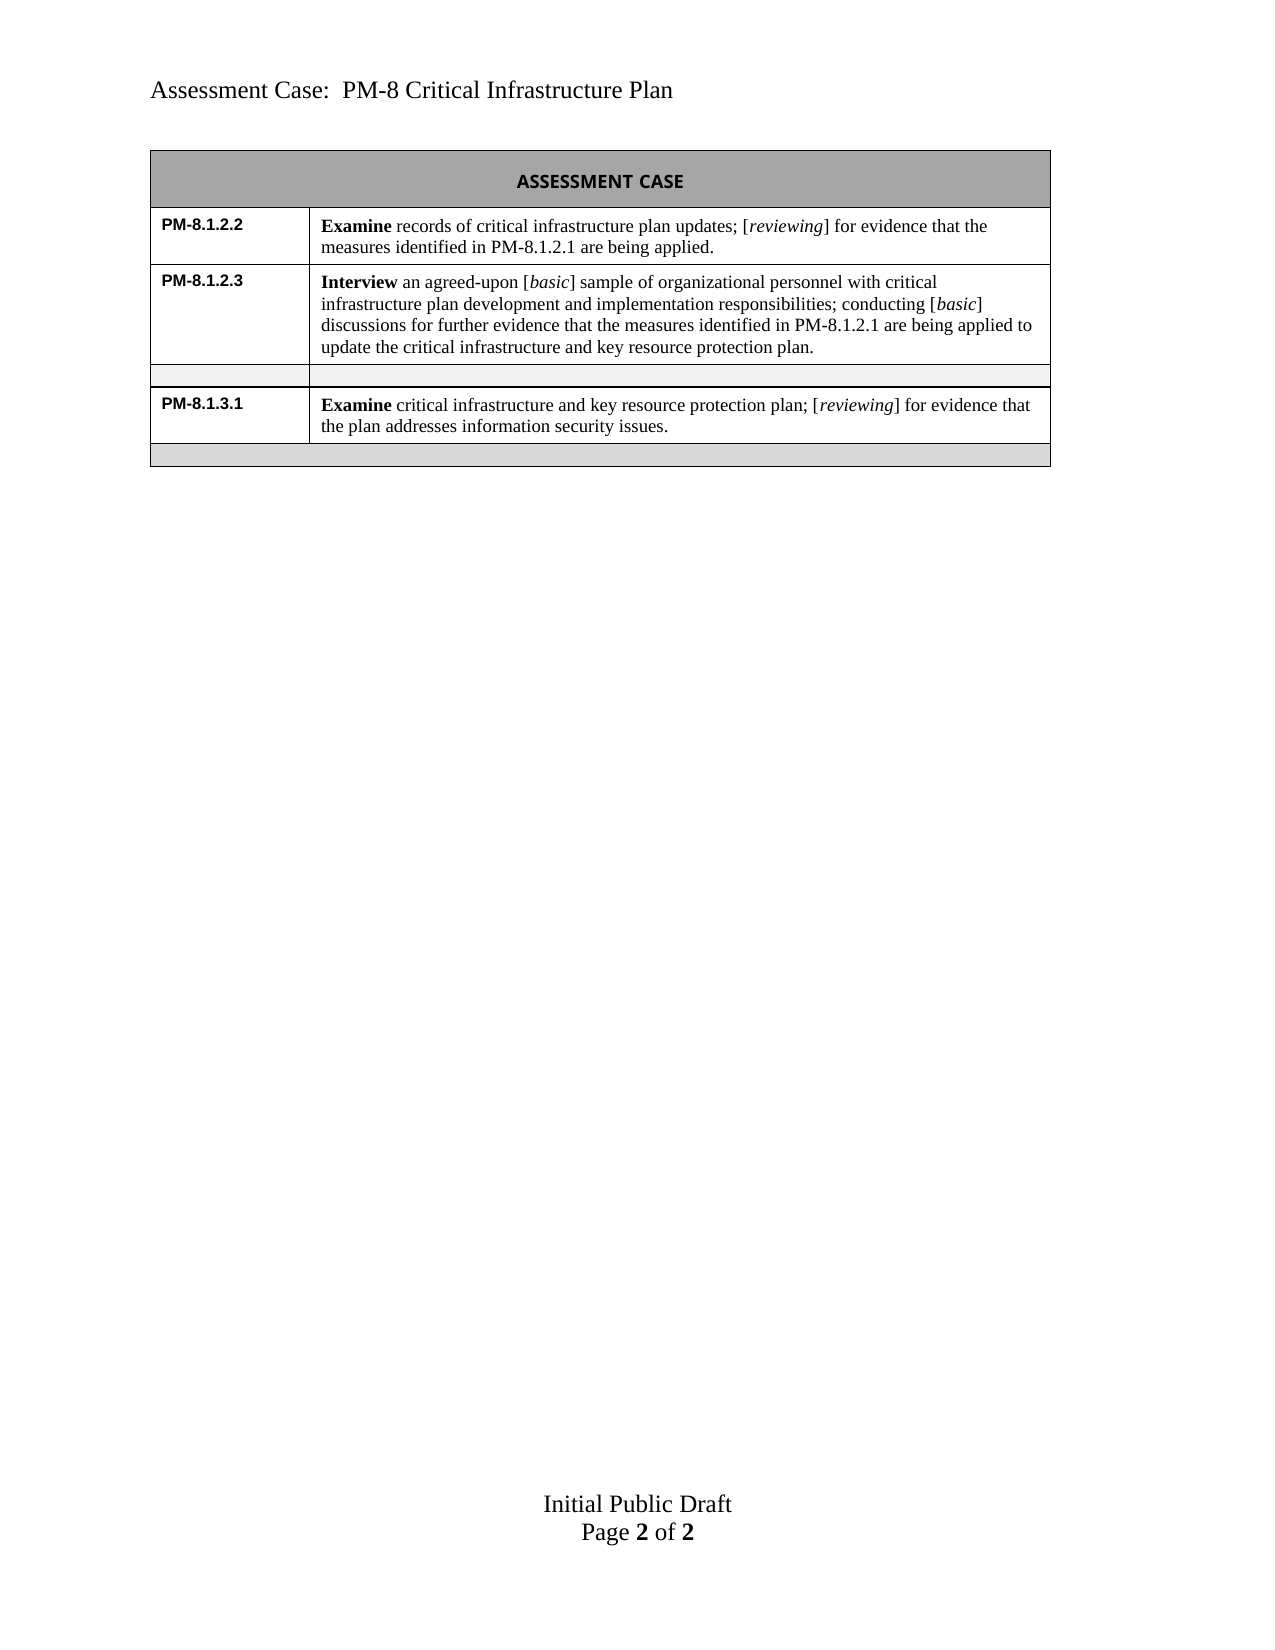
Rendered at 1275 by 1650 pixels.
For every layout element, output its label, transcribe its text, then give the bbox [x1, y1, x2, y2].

table_cell PM-8.1.2.3 [151, 265, 309, 364]
table_cell [151, 365, 309, 386]
table_cell [310, 365, 1050, 386]
table_cell PM-8.1.3.1 [151, 388, 309, 443]
table_cell Examine records of critical infrastructure plan updates; [reviewing] for evidence that the measures identified in PM-8.1.2.1 are being applied. [310, 208, 1050, 264]
table_cell [151, 444, 1050, 466]
table_cell Examine critical infrastructure and key resource protection plan; [reviewing] for evidence that the plan addresses information security issues. [310, 388, 1050, 443]
table_cell Interview an agreed-upon [basic] sample of organizational personnel with critical infrastructure plan development and implementation responsibilities; conducting [basic] discussions for further evidence that the measures identified in PM-8.1.2.1 are being applied to update the critical infrastructure and key resource protection plan. [310, 265, 1050, 364]
table_cell PM-8.1.2.2 [151, 208, 309, 264]
table_header assessment case [151, 151, 1050, 207]
